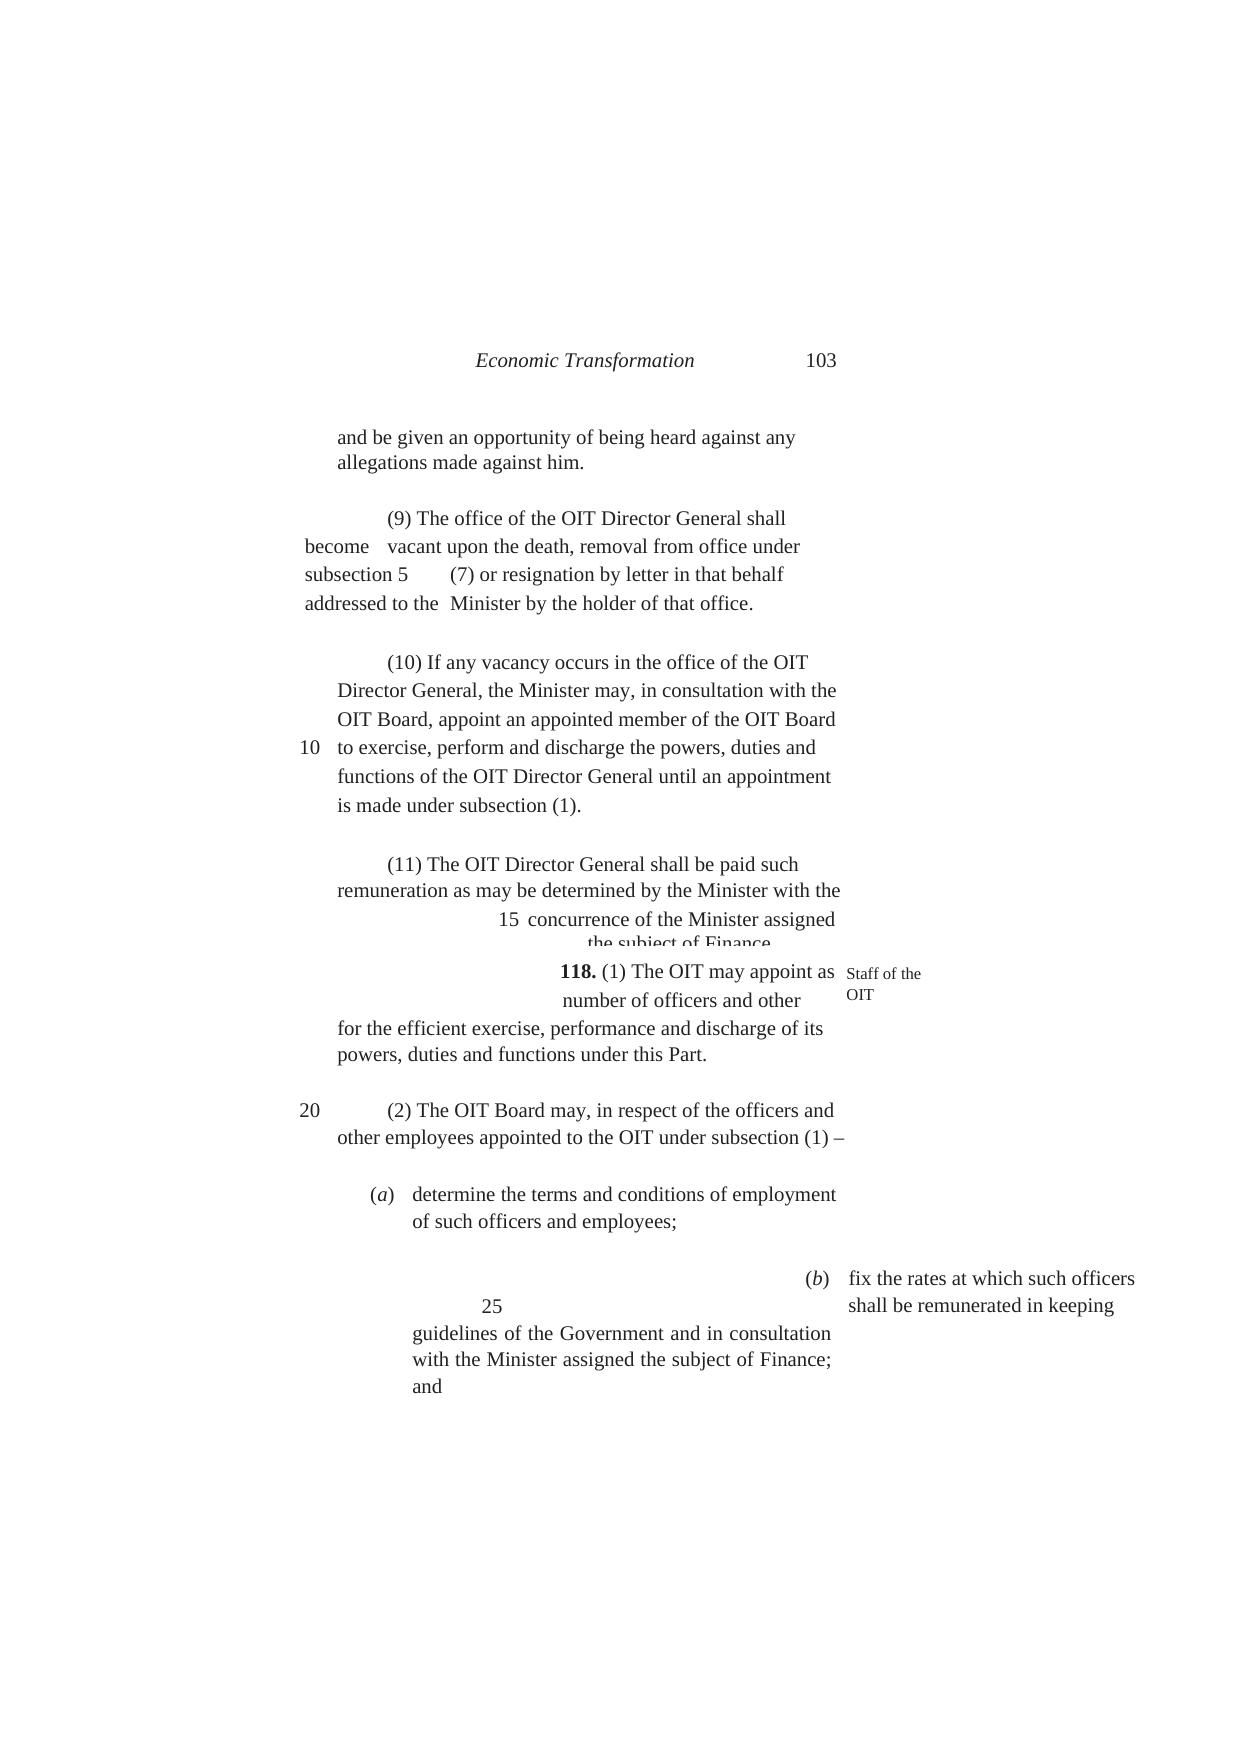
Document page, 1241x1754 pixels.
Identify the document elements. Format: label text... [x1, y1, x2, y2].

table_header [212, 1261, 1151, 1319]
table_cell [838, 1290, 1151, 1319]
text (11) The OIT Director General shall be paid such remuneration as may be determined by the Minister with the [337, 852, 850, 902]
text and be given an opportunity of being heard against any allegations made against him. [337, 424, 850, 474]
text (9) The office of the OIT Director General shall become vacant upon the death, removal from office under subsection 5 (7) or resignation by letter in that behalf addressed to the Minister by the holder of that office. [304, 506, 850, 616]
text guidelines of the Government and in consultation with the Minister assigned the subject of Finance; and [412, 1321, 838, 1398]
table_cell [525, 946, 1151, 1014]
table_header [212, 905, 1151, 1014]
text (a) determine the terms and conditions of employment of such officers and employees; [370, 1182, 850, 1234]
text 20 (2) The OIT Board may, in respect of the officers and other employees appointed to the OIT under subsection (1) – [299, 1098, 850, 1150]
text for the efficient exercise, performance and discharge of its powers, duties and functions under this Part. [337, 1016, 850, 1066]
text (10) If any vacancy occurs in the office of the OIT Director General, the Minister may, in consultation with the OIT Board, appoint an appointed member of the OIT Board 10 to exercise, perform and discharge the powers, duties and functions of the OIT Director General until an appointment is made under subsection (1). [299, 650, 850, 818]
text Economic Transformation 103 [475, 348, 1090, 372]
